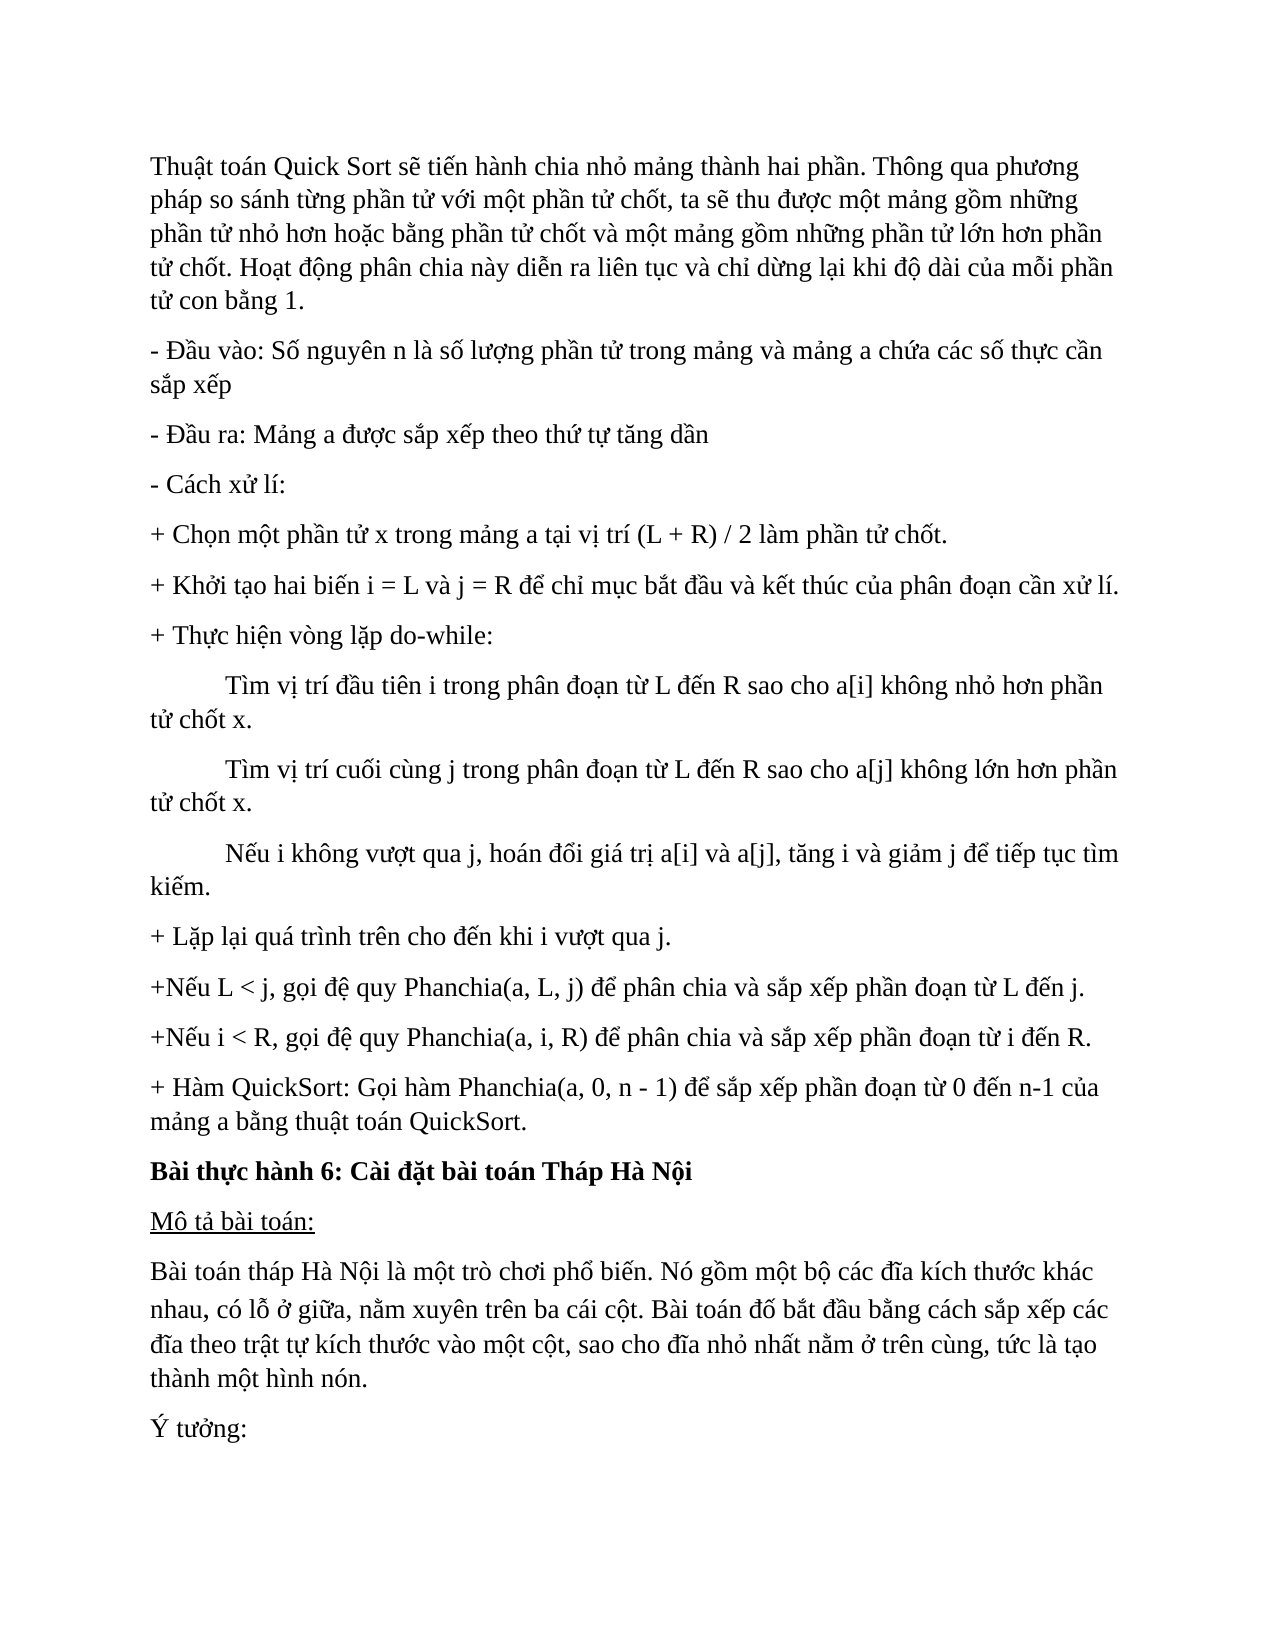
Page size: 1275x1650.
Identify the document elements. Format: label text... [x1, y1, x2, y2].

text + Hàm QuickSort: Gọi hàm Phanchia(a, 0, n - 1) để sắp xếp phần đoạn từ 0 đến n-1 của mảng a bằng thuật toán QuickSort. [150, 1071, 1125, 1136]
text - Cách xử lí: [150, 468, 1125, 499]
text - Đầu ra: Mảng a được sắp xếp theo thứ tự tăng dần [150, 418, 1125, 449]
text Bài thực hành 6: Cài đặt bài toán Tháp Hà Nội [150, 1155, 1125, 1186]
text - Đầu vào: Số nguyên n là số lượng phần tử trong mảng và mảng a chứa các số thực cần sắp xếp [150, 334, 1125, 399]
text +Nếu L < j, gọi đệ quy Phanchia(a, L, j) để phân chia và sắp xếp phần đoạn từ L đến j. [150, 971, 1125, 1002]
text Nếu i không vượt qua j, hoán đổi giá trị a[i] và a[j], tăng i và giảm j để tiếp tục tìm kiếm. [150, 837, 1125, 901]
text Bài toán tháp Hà Nội là một trò chơi phổ biến. Nó gồm một bộ các đĩa kích thước khác nhau, có lỗ ở giữa, nằm xuyên trên ba cái cột. Bài toán đố bắt đầu bằng cách sắp xếp các đĩa theo trật tự kích thước vào một cột, sao cho đĩa nhỏ nhất nằm ở trên cùng, tức là tạo thành một hình nón. [150, 1255, 1125, 1393]
text Mô tả bài toán: [150, 1205, 1125, 1236]
text + Chọn một phần tử x trong mảng a tại vị trí (L + R) / 2 làm phần tử chốt. [150, 518, 1125, 550]
text + Lặp lại quá trình trên cho đến khi i vượt qua j. [150, 920, 1125, 952]
text + Khởi tạo hai biến i = L và j = R để chỉ mục bắt đầu và kết thúc của phân đoạn cần xử lí. [150, 569, 1125, 600]
text Tìm vị trí cuối cùng j trong phân đoạn từ L đến R sao cho a[j] không lớn hơn phần tử chốt x. [150, 753, 1125, 818]
text Thuật toán Quick Sort sẽ tiến hành chia nhỏ mảng thành hai phần. Thông qua phương pháp so sánh từng phần tử với một phần tử chốt, ta sẽ thu được một mảng gồm những phần tử nhỏ hơn hoặc bằng phần tử chốt và một mảng gồm những phần tử lớn hơn phần tử chốt. Hoạt động phân chia này diễn ra liên tục và chỉ dừng lại khi độ dài của mỗi phần tử con bằng 1. [150, 150, 1125, 315]
text Tìm vị trí đầu tiên i trong phân đoạn từ L đến R sao cho a[i] không nhỏ hơn phần tử chốt x. [150, 669, 1125, 734]
text + Thực hiện vòng lặp do-while: [150, 619, 1125, 650]
text +Nếu i < R, gọi đệ quy Phanchia(a, i, R) để phân chia và sắp xếp phần đoạn từ i đến R. [150, 1021, 1125, 1052]
text Ý tưởng: [150, 1412, 1125, 1443]
